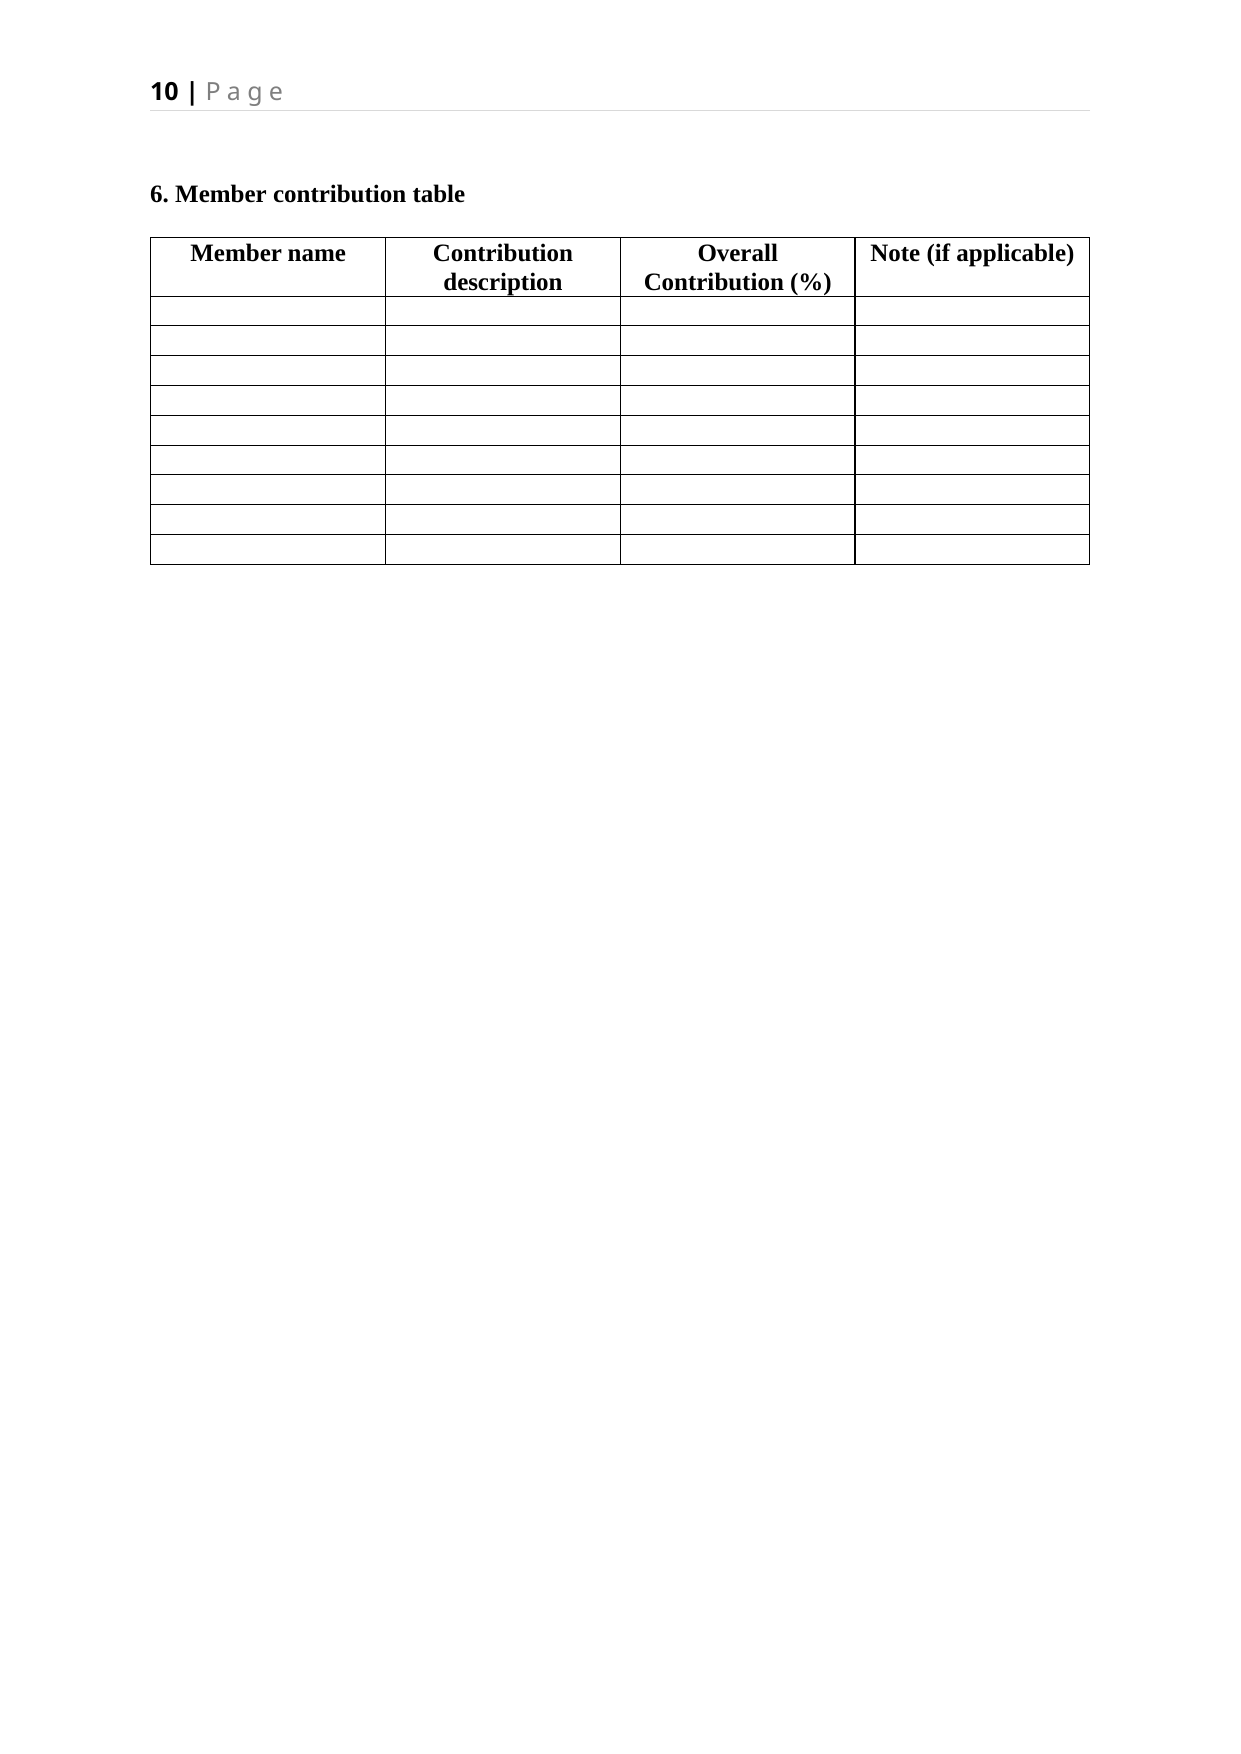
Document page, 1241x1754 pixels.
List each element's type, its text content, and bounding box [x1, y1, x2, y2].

table_cell [386, 297, 620, 325]
table_cell [386, 326, 620, 355]
table_cell [621, 505, 854, 534]
table_cell [151, 446, 385, 474]
table_cell [856, 505, 1089, 534]
table_cell [621, 356, 854, 385]
table_cell [621, 535, 854, 564]
table_cell [151, 416, 385, 444]
table_cell [386, 475, 620, 504]
table_cell [621, 297, 854, 325]
table_cell [621, 416, 854, 444]
table_cell [151, 326, 385, 355]
table_header Member name [151, 238, 385, 296]
table_header Contribution description [386, 238, 620, 296]
table_cell [386, 356, 620, 385]
table_cell [386, 386, 620, 415]
table_cell [151, 505, 385, 534]
table_cell [856, 356, 1089, 385]
table_cell [151, 535, 385, 564]
table_cell [386, 535, 620, 564]
table_cell [151, 386, 385, 415]
table_cell [856, 446, 1089, 474]
table_cell [856, 475, 1089, 504]
table_cell [856, 326, 1089, 355]
table_cell [151, 475, 385, 504]
table_cell [386, 505, 620, 534]
table_cell [856, 297, 1089, 325]
table_cell [621, 475, 854, 504]
text 6. Member contribution table [150, 179, 1090, 208]
table_cell [386, 416, 620, 444]
table_cell [856, 535, 1089, 564]
table_cell [856, 386, 1089, 415]
table_cell [856, 416, 1089, 444]
table_cell [386, 446, 620, 474]
table_cell [621, 326, 854, 355]
table_header Overall Contribution (%) [621, 238, 854, 296]
table_cell [621, 446, 854, 474]
table_header Note (if applicable) [856, 238, 1089, 296]
table_cell [151, 297, 385, 325]
table_cell [621, 386, 854, 415]
table_cell [151, 356, 385, 385]
